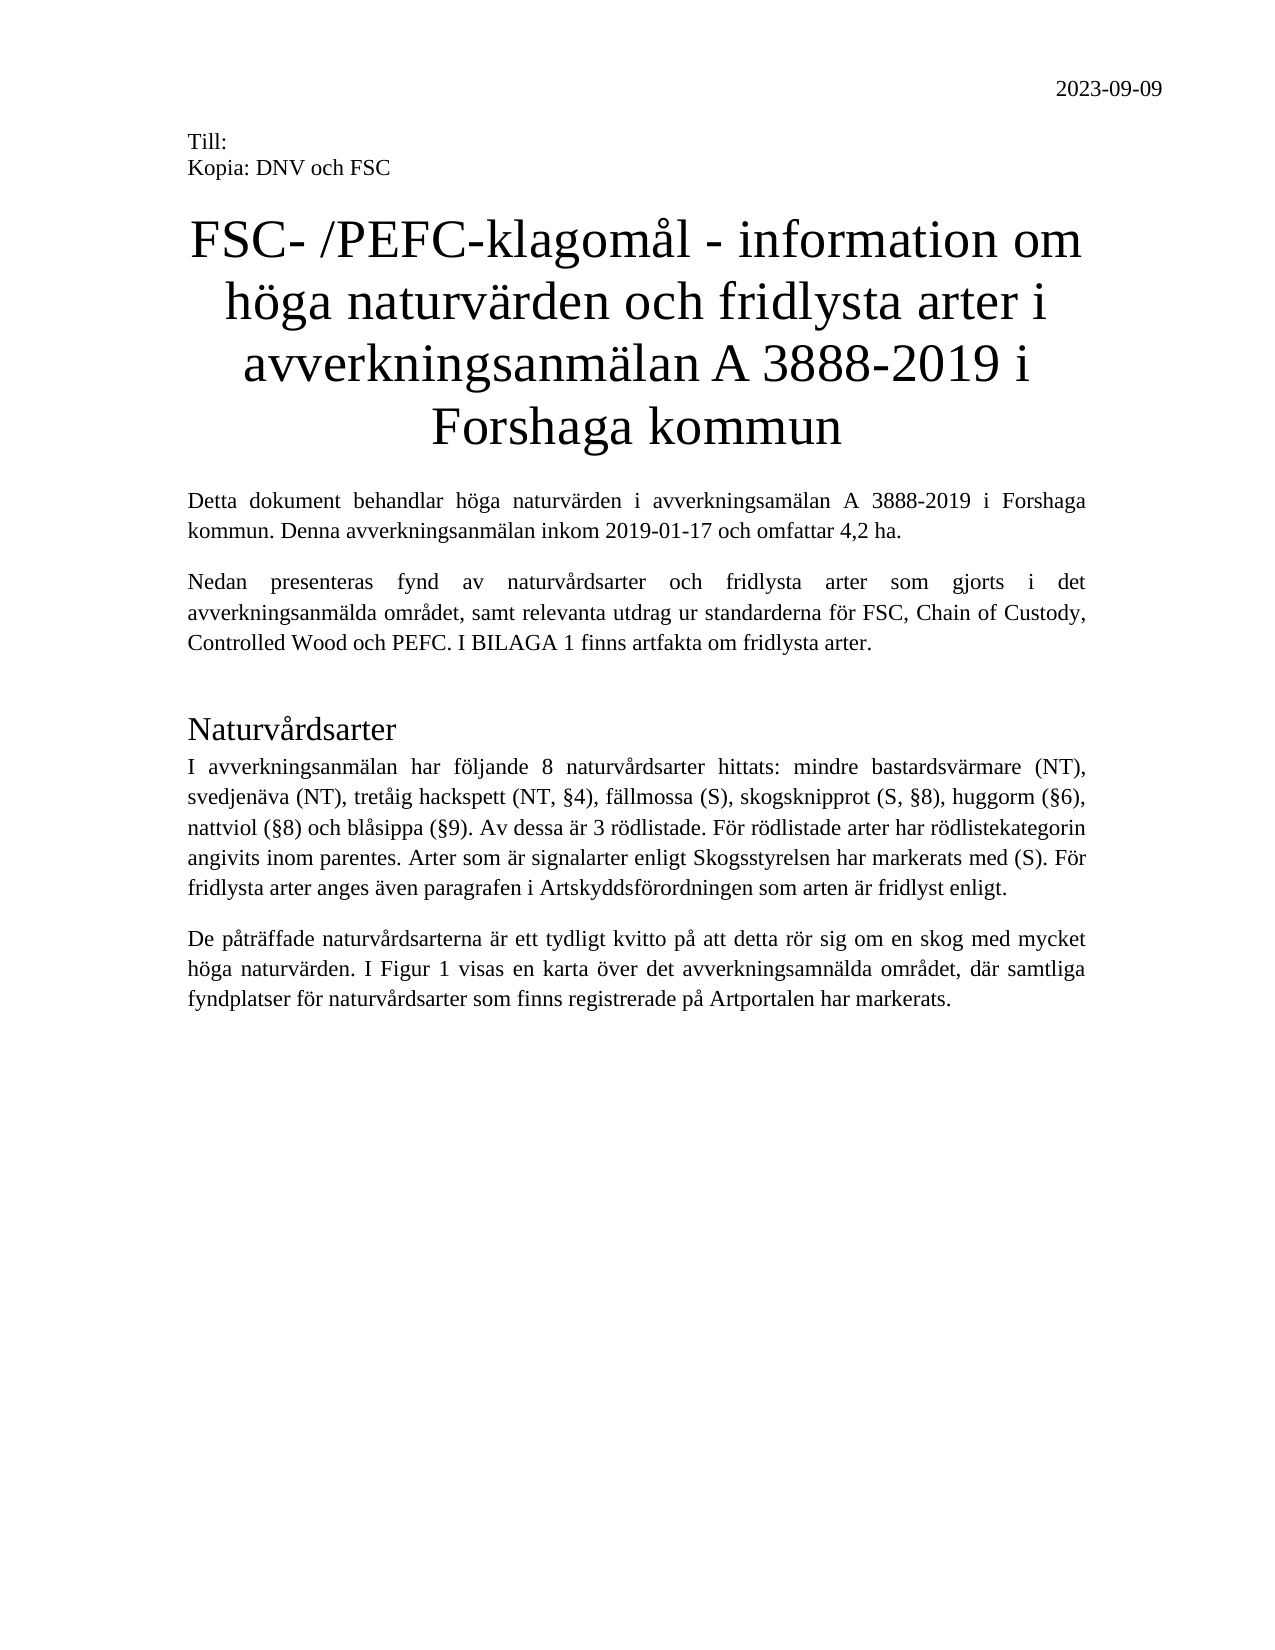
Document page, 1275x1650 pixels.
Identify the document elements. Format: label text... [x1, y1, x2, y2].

text De påträffade naturvårdsarterna är ett tydligt kvitto på att detta rör sig om en skog med mycket höga naturvärden. I Figur 1 visas en karta över det avverkningsamnälda området, där samtliga fyndplatser för naturvårdsarter som finns registrerade på Artportalen har markerats. [187, 925, 1087, 1012]
subtitle Naturvårdsarter [187, 709, 1087, 747]
text Nedan presenteras fynd av naturvårdsarter och fridlysta arter som gjorts i det avverkningsanmälda området, samt relevanta utdrag ur standarderna för FSC, Chain of Custody, Controlled Wood och PEFC. I BILAGA 1 finns artfakta om fridlysta arter. [187, 568, 1087, 655]
text I avverkningsanmälan har följande 8 naturvårdsarter hittats: mindre bastardsvärmare (NT), svedjenäva (NT), tretåig hackspett (NT, §4), fällmossa (S), skogsknipprot (S, §8), huggorm (§6), nattviol (§8) och blåsippa (§9). Av dessa är 3 rödlistade. För rödlistade arter har rödlistekategorin angivits inom parentes. Arter som är signalarter enligt Skogsstyrelsen har markerats med (S). För fridlysta arter anges även paragrafen i Artskyddsförordningen som arten är fridlyst enligt. [187, 753, 1087, 900]
text Detta dokument behandlar höga naturvärden i avverkningsamälan A 3888-2019 i Forshaga kommun. Denna avverkningsanmälan inkom 2019-01-17 och omfattar 4,2 ha. [187, 487, 1087, 544]
title FSC- /PEFC-klagomål - information om höga naturvärden och fridlysta arter i avverkningsanmälan A 3888-2019 i Forshaga kommun [187, 207, 1087, 456]
